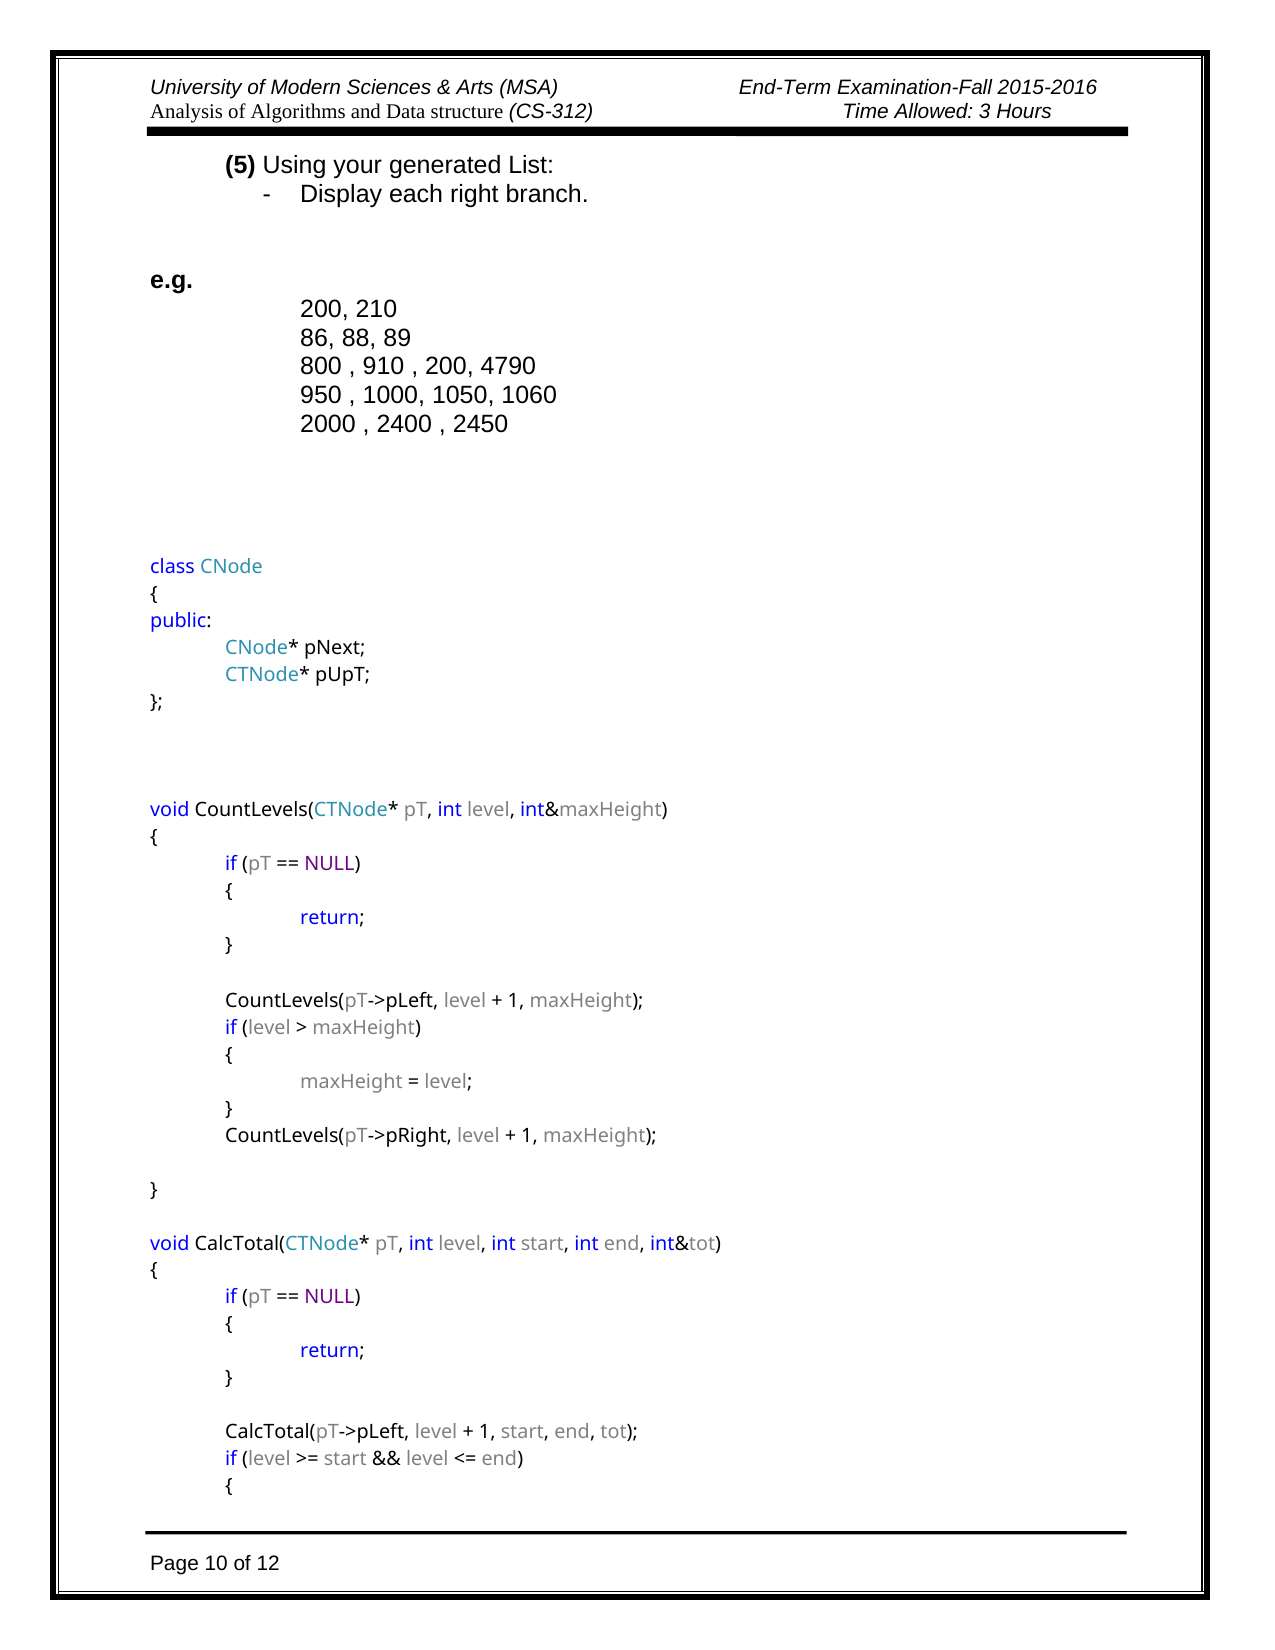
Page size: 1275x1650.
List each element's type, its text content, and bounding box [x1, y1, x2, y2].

text { [150, 822, 1162, 849]
text 950 , 1000, 1050, 1060 [300, 380, 1162, 409]
text }; [150, 687, 1162, 714]
text 86, 88, 89 [300, 322, 1162, 351]
text if (pT == NULL) [150, 1283, 1162, 1310]
text CountLevels(pT->pLeft, level + 1, maxHeight); [150, 986, 1162, 1013]
text } [150, 1094, 1162, 1121]
text return; [150, 1337, 1162, 1364]
text CNode* pNext; [150, 633, 1162, 660]
text { [150, 876, 1162, 903]
text class CNode [150, 552, 1162, 579]
text public: [150, 606, 1162, 633]
text if (level >= start && level <= end) [150, 1444, 1162, 1472]
text } [150, 1364, 1162, 1391]
text void CalcTotal(CTNode* pT, int level, int start, int end, int&tot) [150, 1229, 1162, 1256]
text { [150, 1040, 1162, 1067]
text 800 , 910 , 200, 4790 [300, 351, 1162, 380]
text { [150, 1310, 1162, 1337]
text maxHeight = level; [150, 1067, 1162, 1094]
text 2000 , 2400 , 2450 [300, 409, 1162, 437]
text return; [150, 903, 1162, 930]
text CountLevels(pT->pRight, level + 1, maxHeight); [150, 1121, 1162, 1148]
text { [150, 1256, 1162, 1283]
text { [150, 1472, 1162, 1498]
text if (pT == NULL) [150, 849, 1162, 876]
text { [150, 579, 1162, 606]
text CalcTotal(pT->pLeft, level + 1, start, end, tot); [150, 1418, 1162, 1444]
text } [150, 930, 1162, 957]
text } [150, 1175, 1162, 1202]
text e.g. [150, 265, 1162, 294]
text if (level > maxHeight) [150, 1013, 1162, 1040]
list Display each right branch. [262, 179, 1162, 207]
text CTNode* pUpT; [150, 660, 1162, 687]
list Using your generated List: [225, 150, 1162, 179]
text void CountLevels(CTNode* pT, int level, int&maxHeight) [150, 795, 1162, 822]
text 200, 210 [300, 294, 1162, 322]
